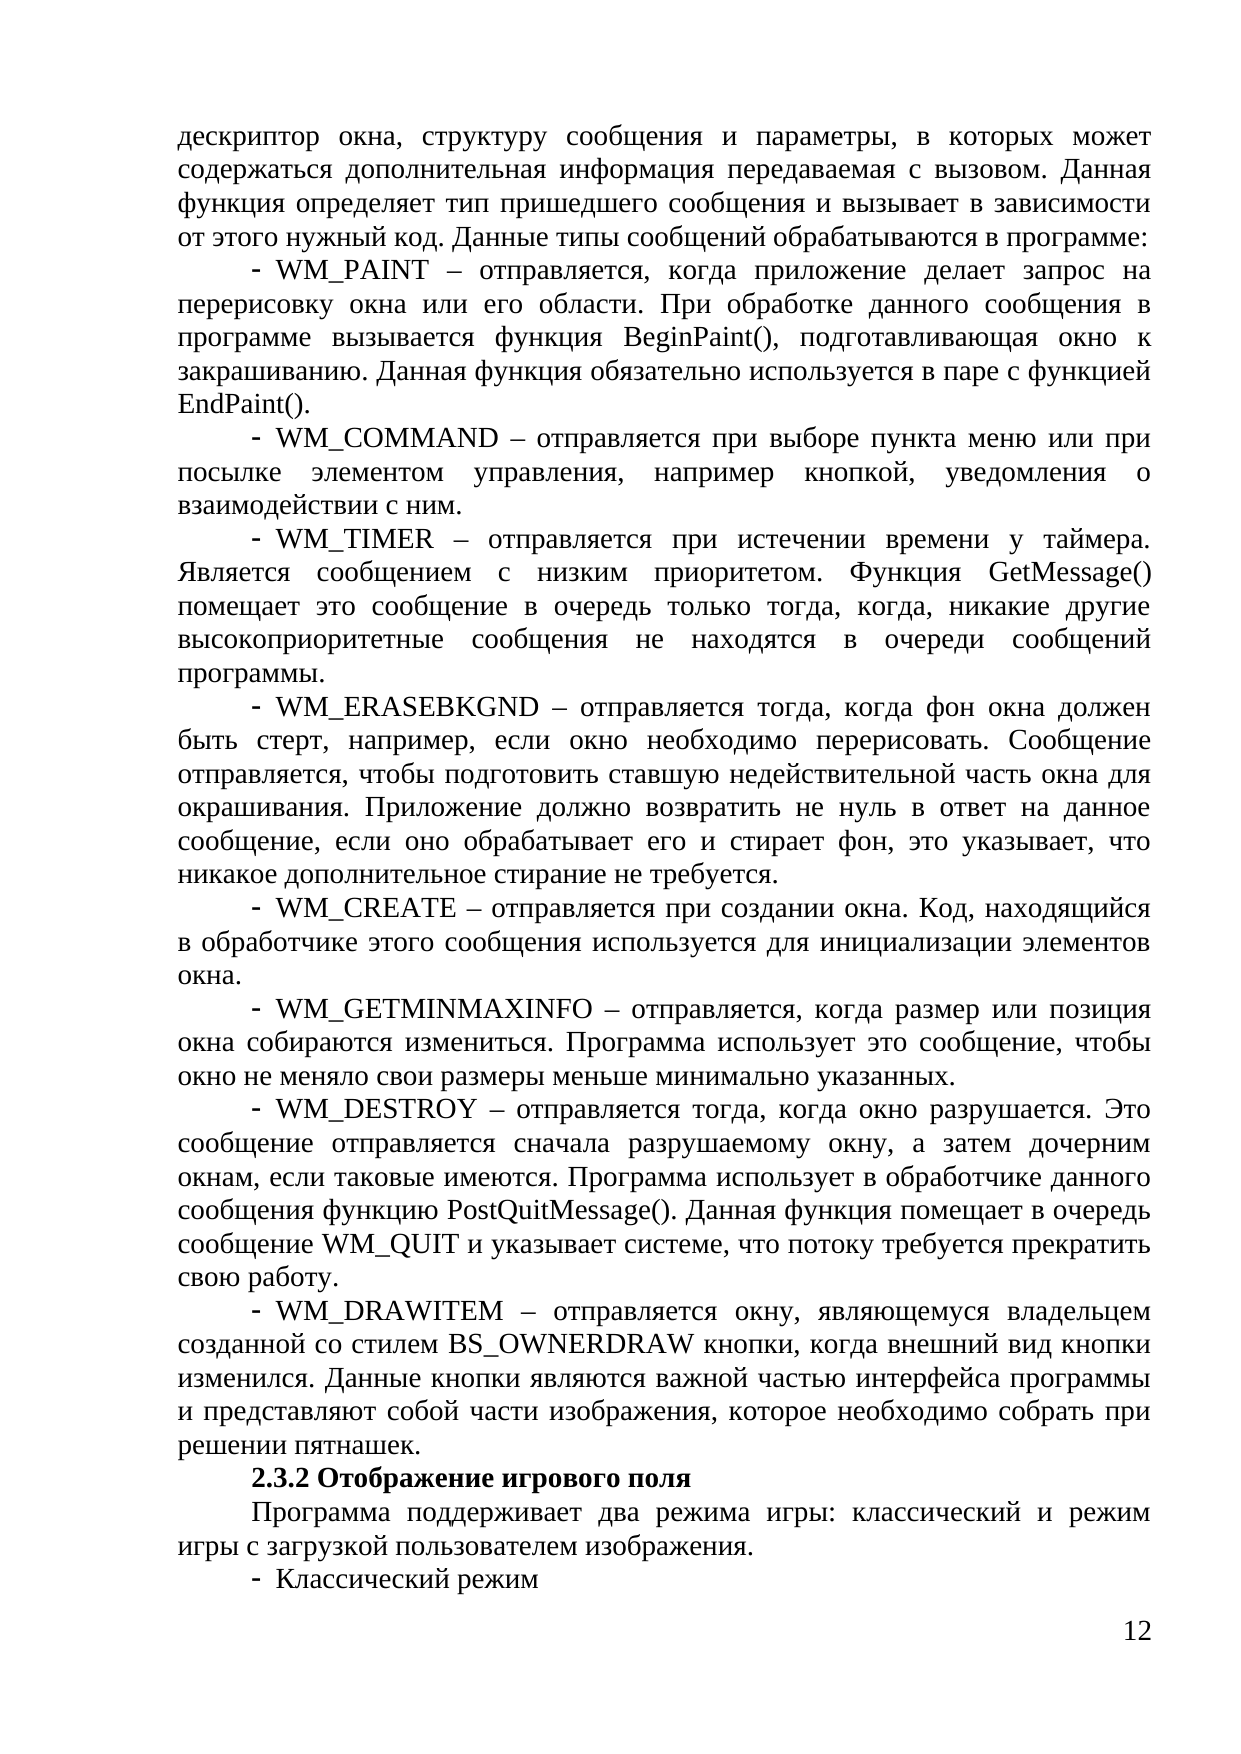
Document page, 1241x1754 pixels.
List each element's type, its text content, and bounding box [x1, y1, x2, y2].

list WM_COMMAND – отправляется при выборе пункта меню или при посылке элементом управления, например кнопкой, уведомления о взаимодействии с ним. [177, 420, 1152, 521]
list WM_CREATE – отправляется при создании окна. Код, находящийся в обработчике этого сообщения используется для инициализации элементов окна. [177, 890, 1152, 991]
subtitle Отображение игрового поля [177, 1461, 1152, 1494]
list WM_PAINT – отправляется, когда приложение делает запрос на перерисовку окна или его области. При обработке данного сообщения в программе вызывается функция BeginPaint(), подготавливающая окно к закрашиванию. Данная функция обязательно используется в паре с функцией EndPaint(). [177, 252, 1152, 420]
list WM_DRAWITEM – отправляется окну, являющемуся владельцем созданной со стилем BS_OWNERDRAW кнопки, когда внешний вид кнопки изменился. Данные кнопки являются важной частью интерфейса программы и представляют собой части изображения, которое необходимо собрать при решении пятнашек. [177, 1293, 1152, 1461]
list WM_DESTROY – отправляется тогда, когда окно разрушается. Это сообщение отправляется сначала разрушаемому окну, а затем дочерним окнам, если таковые имеются. Программа использует в обработчике данного сообщения функцию PostQuitMessage(). Данная функция помещает в очередь сообщение WM_QUIT и указывает системе, что потоку требуется прекратить свою работу. [177, 1091, 1152, 1293]
text Программа поддерживает два режима игры: классический и режим игры с загрузкой пользователем изображения. [177, 1494, 1152, 1561]
list WM_TIMER – отправляется при истечении времени у таймера. Является сообщением с низким приоритетом. Функция GetMessage() помещает это сообщение в очередь только тогда, когда, никакие другие высокоприоритетные сообщения не находятся в очереди сообщений программы. [177, 521, 1152, 689]
list WM_GETMINMAXINFO – отправляется, когда размер или позиция окна собираются измениться. Программа использует это сообщение, чтобы окно не меняло свои размеры меньше минимально указанных. [177, 991, 1152, 1091]
list Классический режим [177, 1561, 1152, 1595]
list WM_ERASEBKGND – отправляется тогда, когда фон окна должен быть стерт, например, если окно необходимо перерисовать. Сообщение отправляется, чтобы подготовить ставшую недействительной часть окна для окрашивания. Приложение должно возвратить не нуль в ответ на данное сообщение, если оно обрабатывает его и стирает фон, это указывает, что никакое дополнительное стирание не требуется. [177, 689, 1152, 890]
